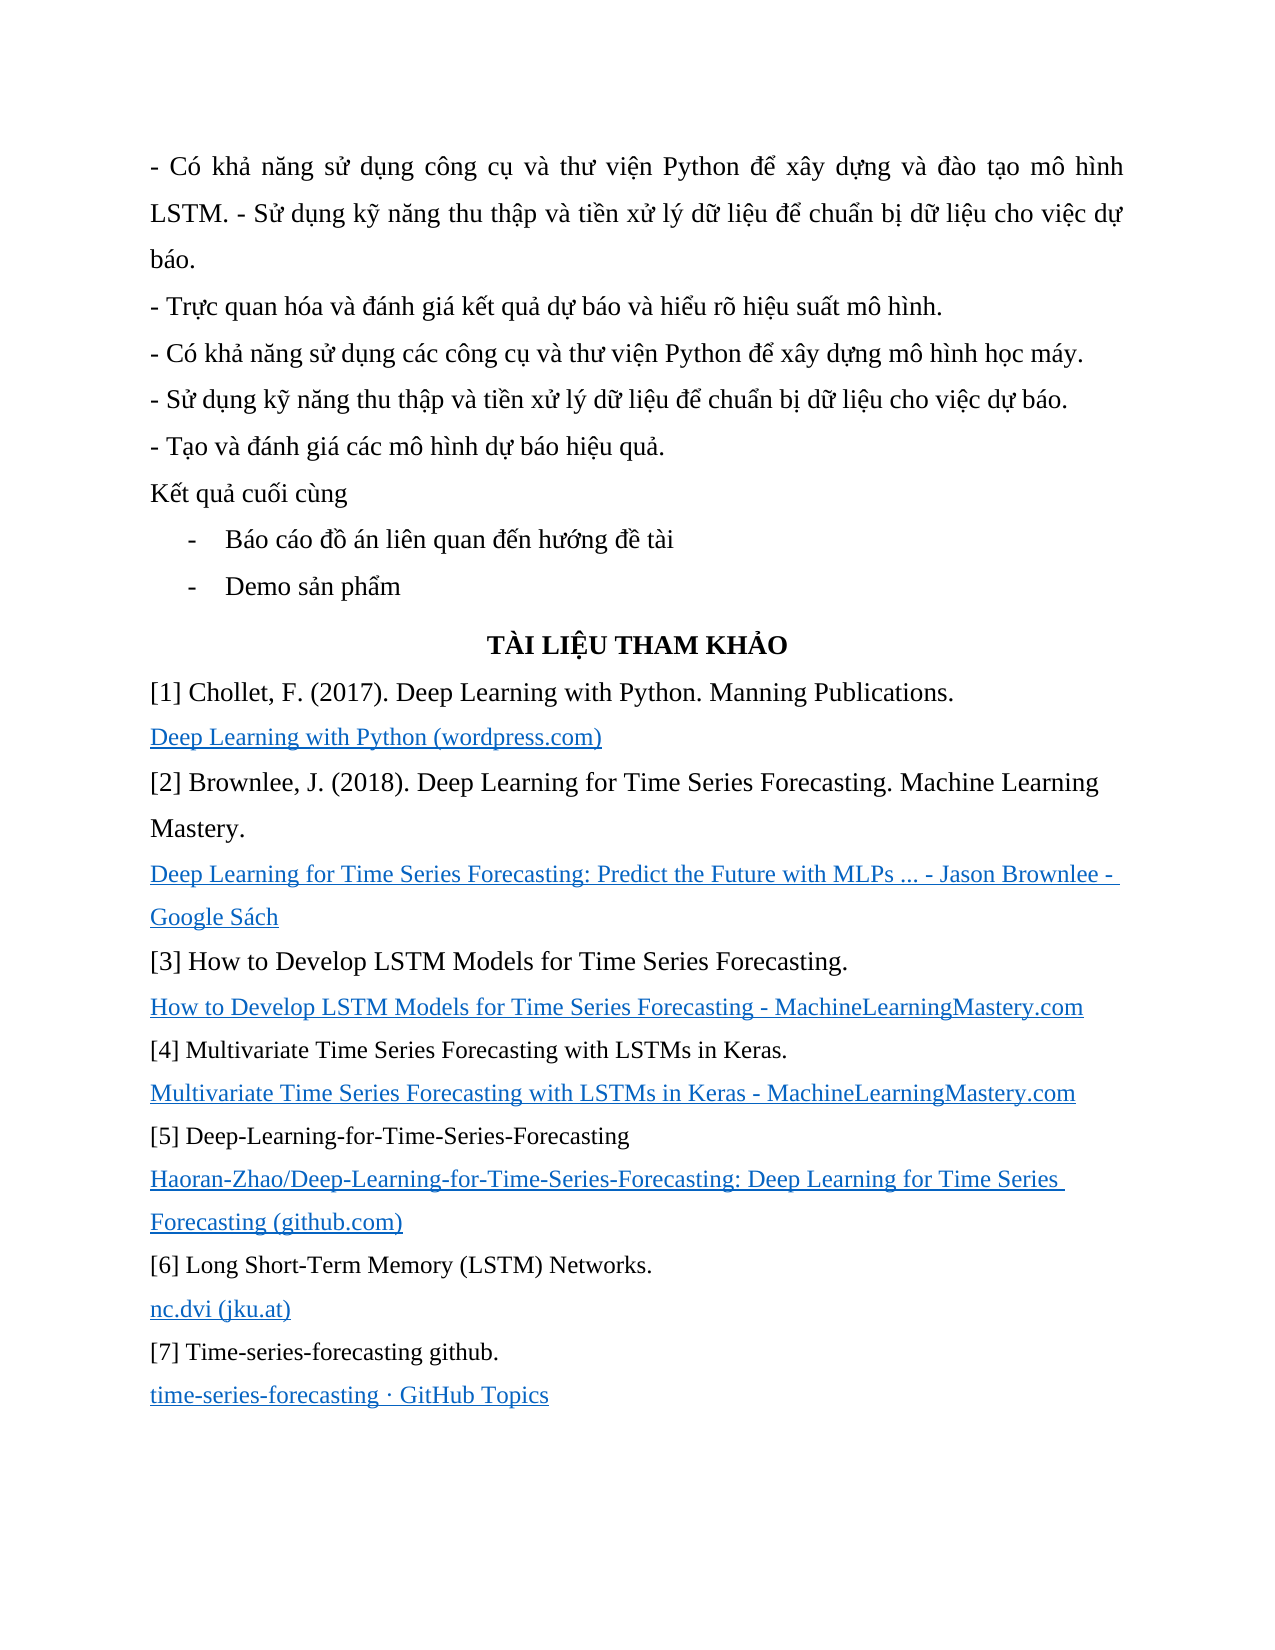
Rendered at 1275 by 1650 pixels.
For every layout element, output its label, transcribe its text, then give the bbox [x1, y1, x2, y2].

text nc.dvi (jku.at) [150, 1294, 1125, 1322]
list Báo cáo đồ án liên quan đến hướng đề tài [187, 523, 1125, 554]
text [2] Brownlee, J. (2018). Deep Learning for Time Series Forecasting. Machine Learning Mastery. [150, 766, 1125, 843]
text time-series-forecasting · GitHub Topics [150, 1380, 1125, 1409]
list Demo sản phẩm [187, 570, 1125, 601]
text TÀI LIỆU THAM KHẢO [150, 629, 1125, 660]
text Haoran-Zhao/Deep-Learning-for-Time-Series-Forecasting: Deep Learning for Time Series Forecasting (github.com) [150, 1164, 1125, 1236]
text [5] Deep-Learning-for-Time-Series-Forecasting [150, 1121, 1125, 1150]
text [7] Time-series-forecasting github. [150, 1337, 1125, 1366]
text Multivariate Time Series Forecasting with LSTMs in Keras - MachineLearningMastery.com [150, 1078, 1125, 1107]
text [4] Multivariate Time Series Forecasting with LSTMs in Keras. [150, 1035, 1125, 1064]
text [3] How to Develop LSTM Models for Time Series Forecasting. [150, 945, 1125, 976]
text Deep Learning for Time Series Forecasting: Predict the Future with MLPs ... - Jason Brownlee - Google Sách [150, 859, 1125, 931]
text Deep Learning with Python (wordpress.com) [150, 722, 1125, 751]
text - Sử dụng kỹ năng thu thập và tiền xử lý dữ liệu để chuẩn bị dữ liệu cho việc dự báo. [150, 383, 1125, 414]
text - Có khả năng sử dụng công cụ và thư viện Python để xây dựng và đào tạo mô hình LSTM. - Sử dụng kỹ năng thu thập và tiền xử lý dữ liệu để chuẩn bị dữ liệu cho việc dự báo. [150, 150, 1125, 274]
text [1] Chollet, F. (2017). Deep Learning with Python. Manning Publications. [150, 676, 1125, 707]
text - Có khả năng sử dụng các công cụ và thư viện Python để xây dựng mô hình học máy. [150, 337, 1125, 368]
text Kết quả cuối cùng [150, 477, 1125, 508]
text [6] Long Short-Term Memory (LSTM) Networks. [150, 1251, 1125, 1279]
text - Trực quan hóa và đánh giá kết quả dự báo và hiểu rõ hiệu suất mô hình. [150, 290, 1125, 321]
text - Tạo và đánh giá các mô hình dự báo hiệu quả. [150, 430, 1125, 461]
text How to Develop LSTM Models for Time Series Forecasting - MachineLearningMastery.com [150, 992, 1125, 1021]
